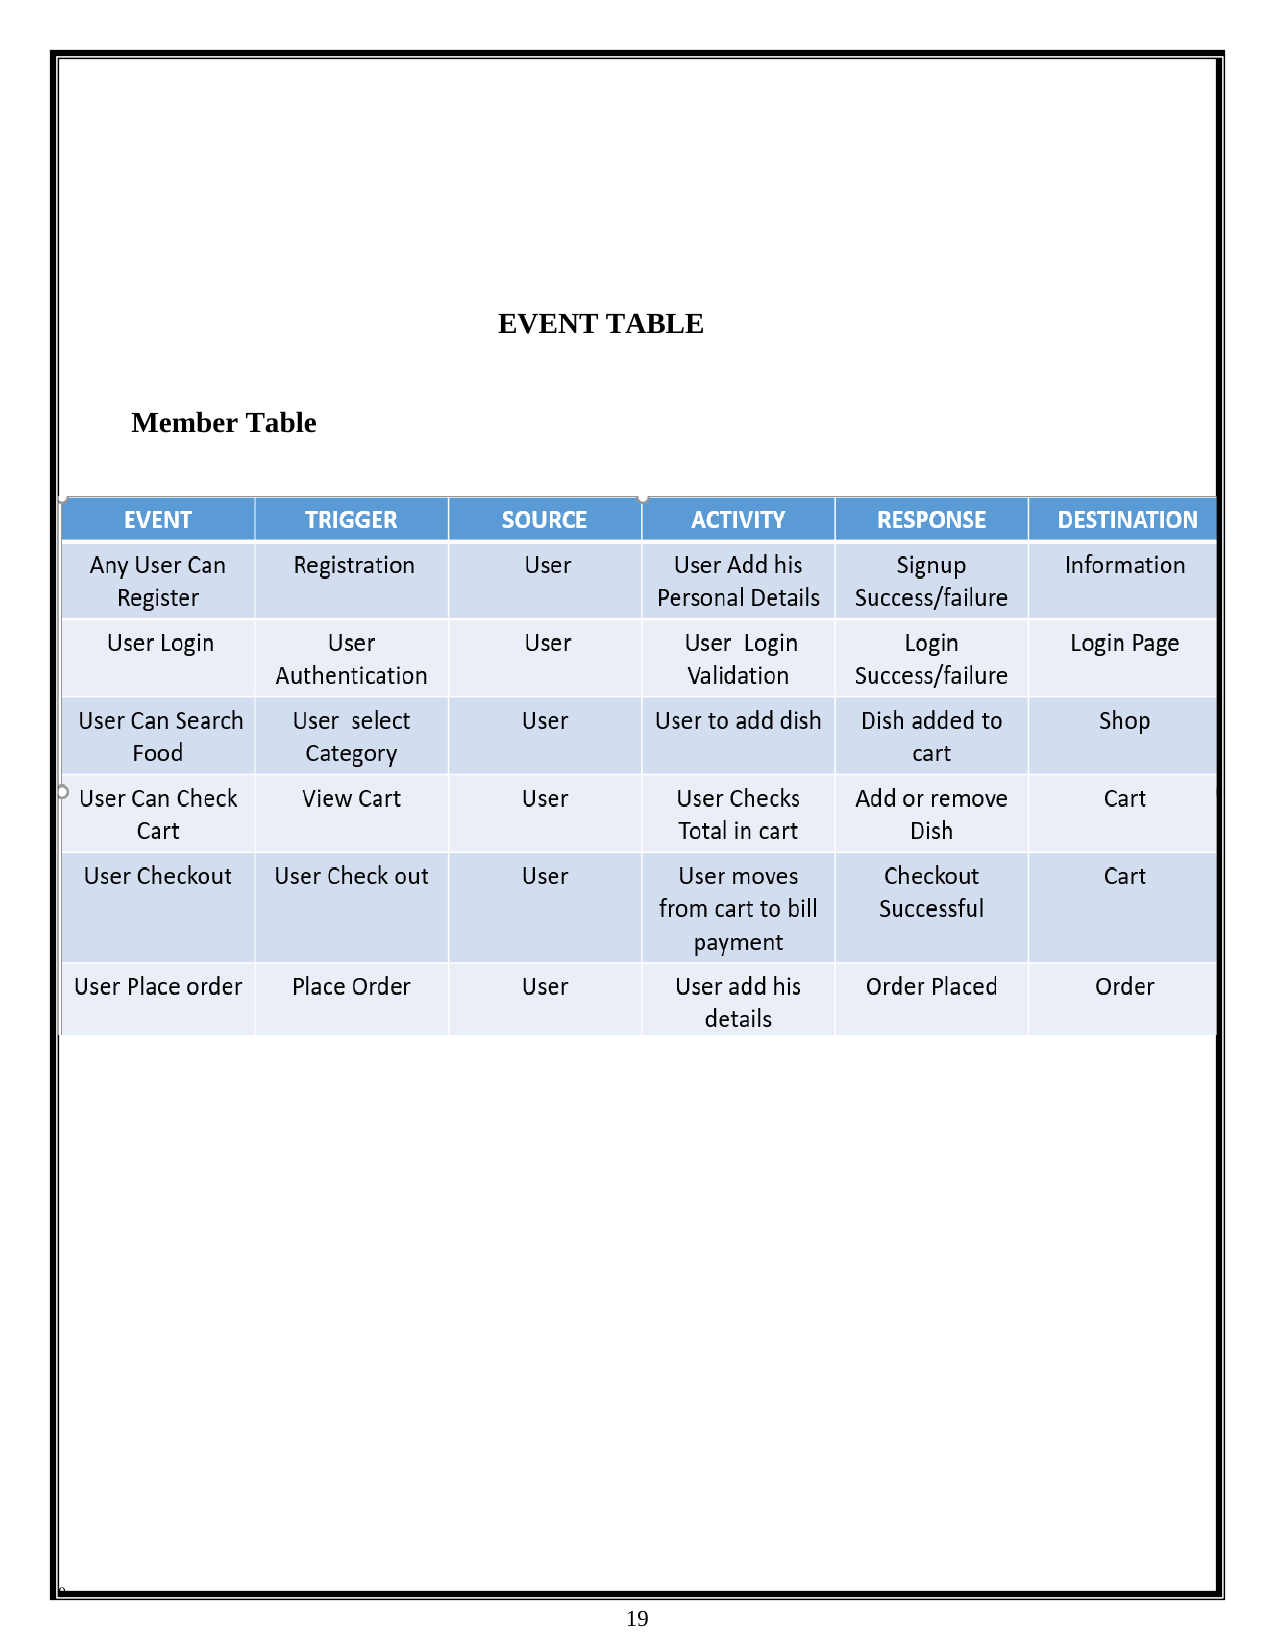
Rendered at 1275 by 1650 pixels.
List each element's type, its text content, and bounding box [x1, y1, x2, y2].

text Member Table [58, 405, 1217, 438]
picture [58, 496, 1217, 1035]
subtitle EVENT TABLE [198, 306, 1005, 340]
